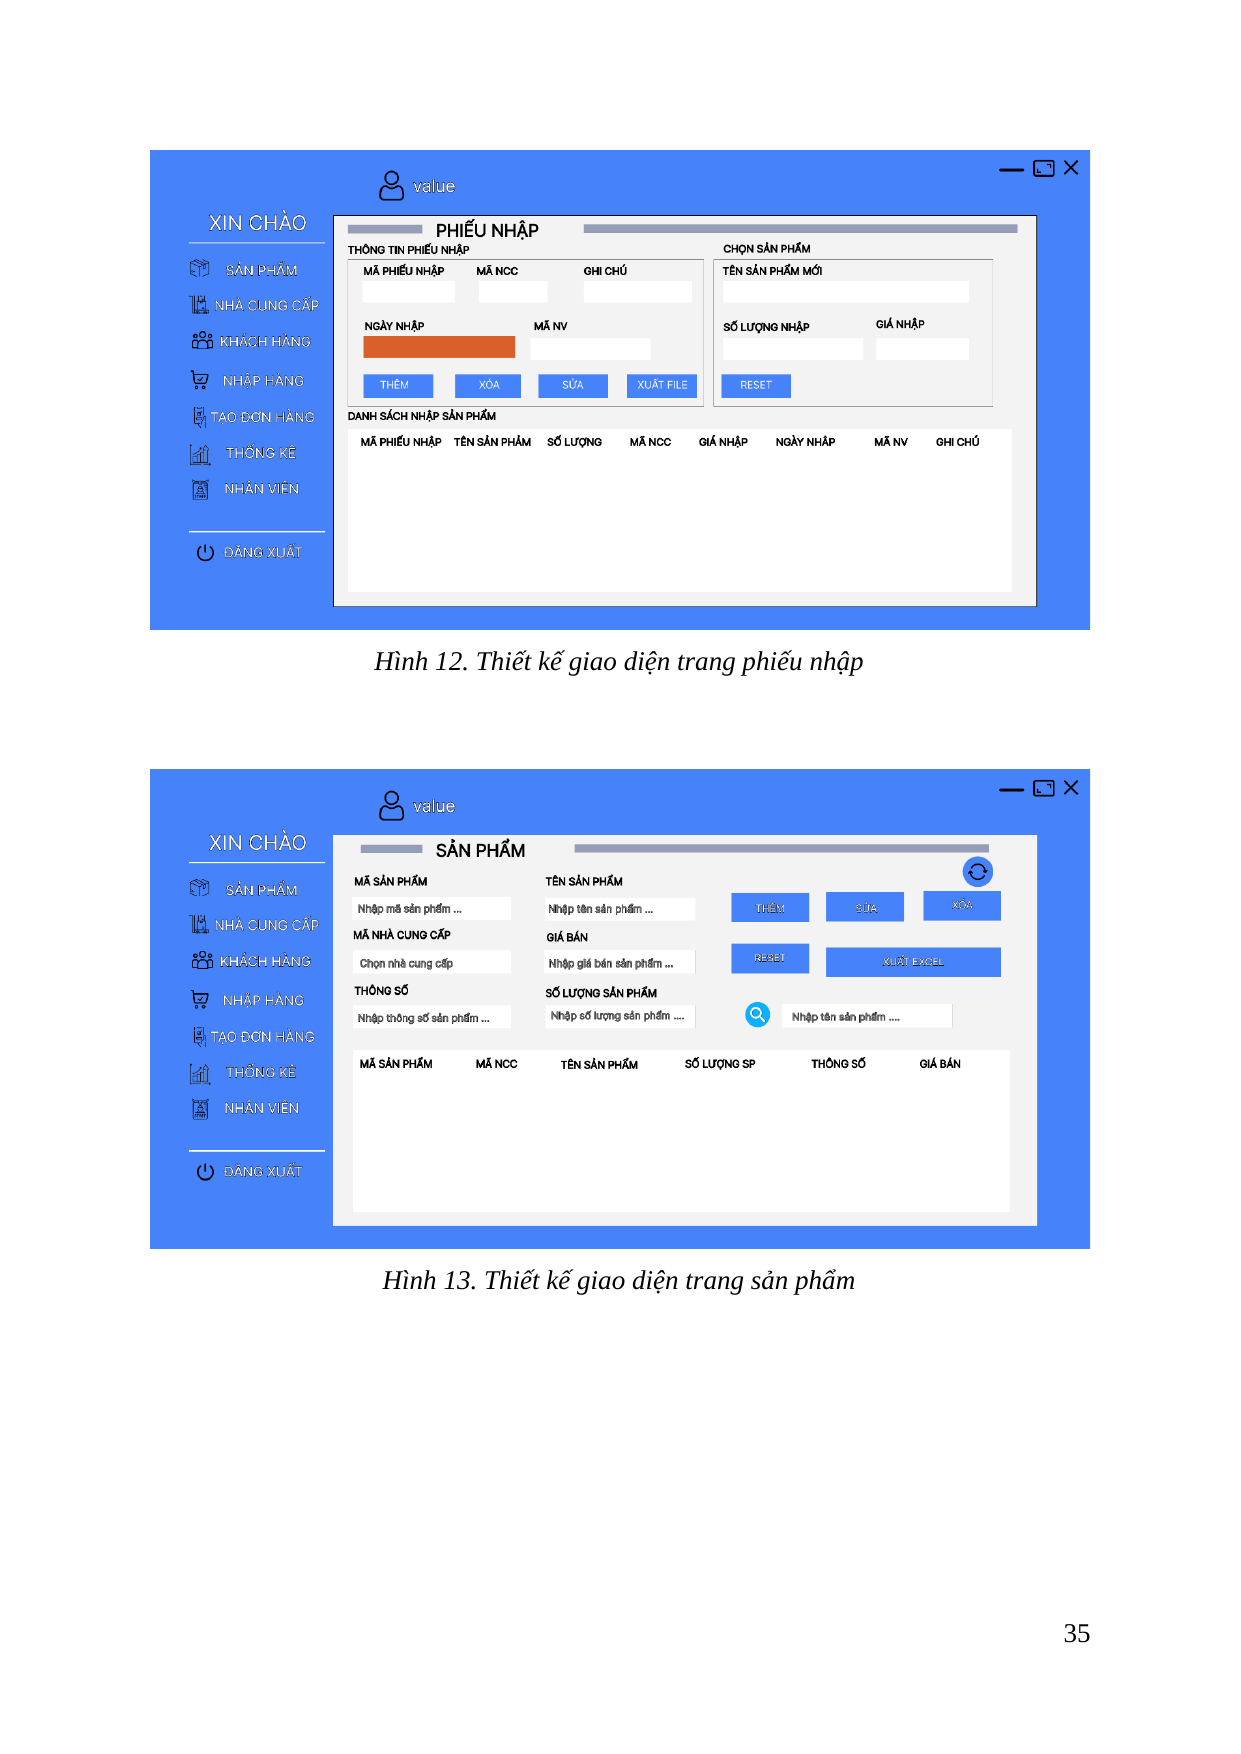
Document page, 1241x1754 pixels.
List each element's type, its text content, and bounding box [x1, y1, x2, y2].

picture [150, 769, 1091, 1249]
text Hình 12. Thiết kế giao diện trang phiếu nhập [150, 645, 1090, 676]
picture [150, 150, 1091, 630]
text Hình 13. Thiết kế giao diện trang sản phẩm [150, 1264, 1090, 1295]
